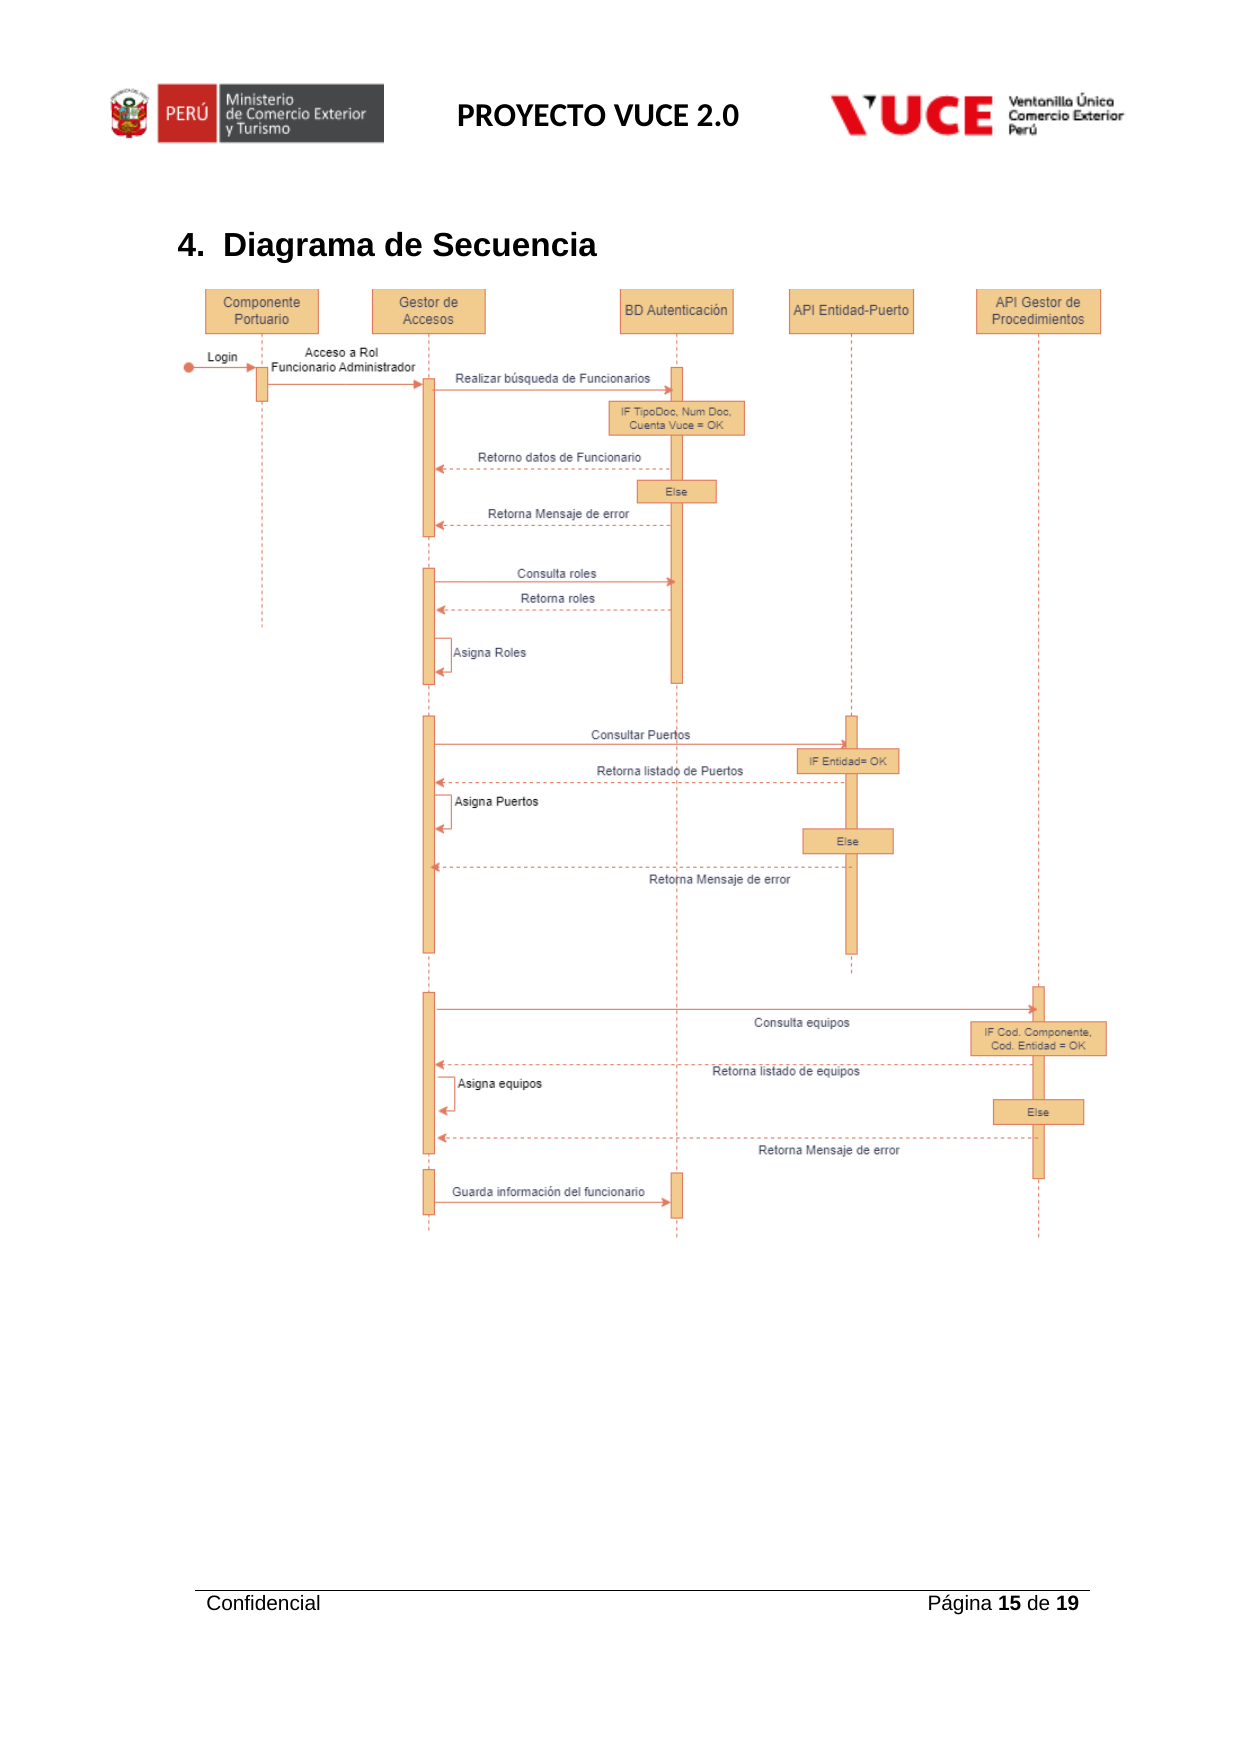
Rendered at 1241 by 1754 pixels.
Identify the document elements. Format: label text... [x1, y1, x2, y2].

picture [99, 82, 384, 145]
picture [177, 289, 1108, 1362]
picture [823, 83, 1136, 147]
subtitle Diagrama de Secuencia [177, 225, 1107, 264]
